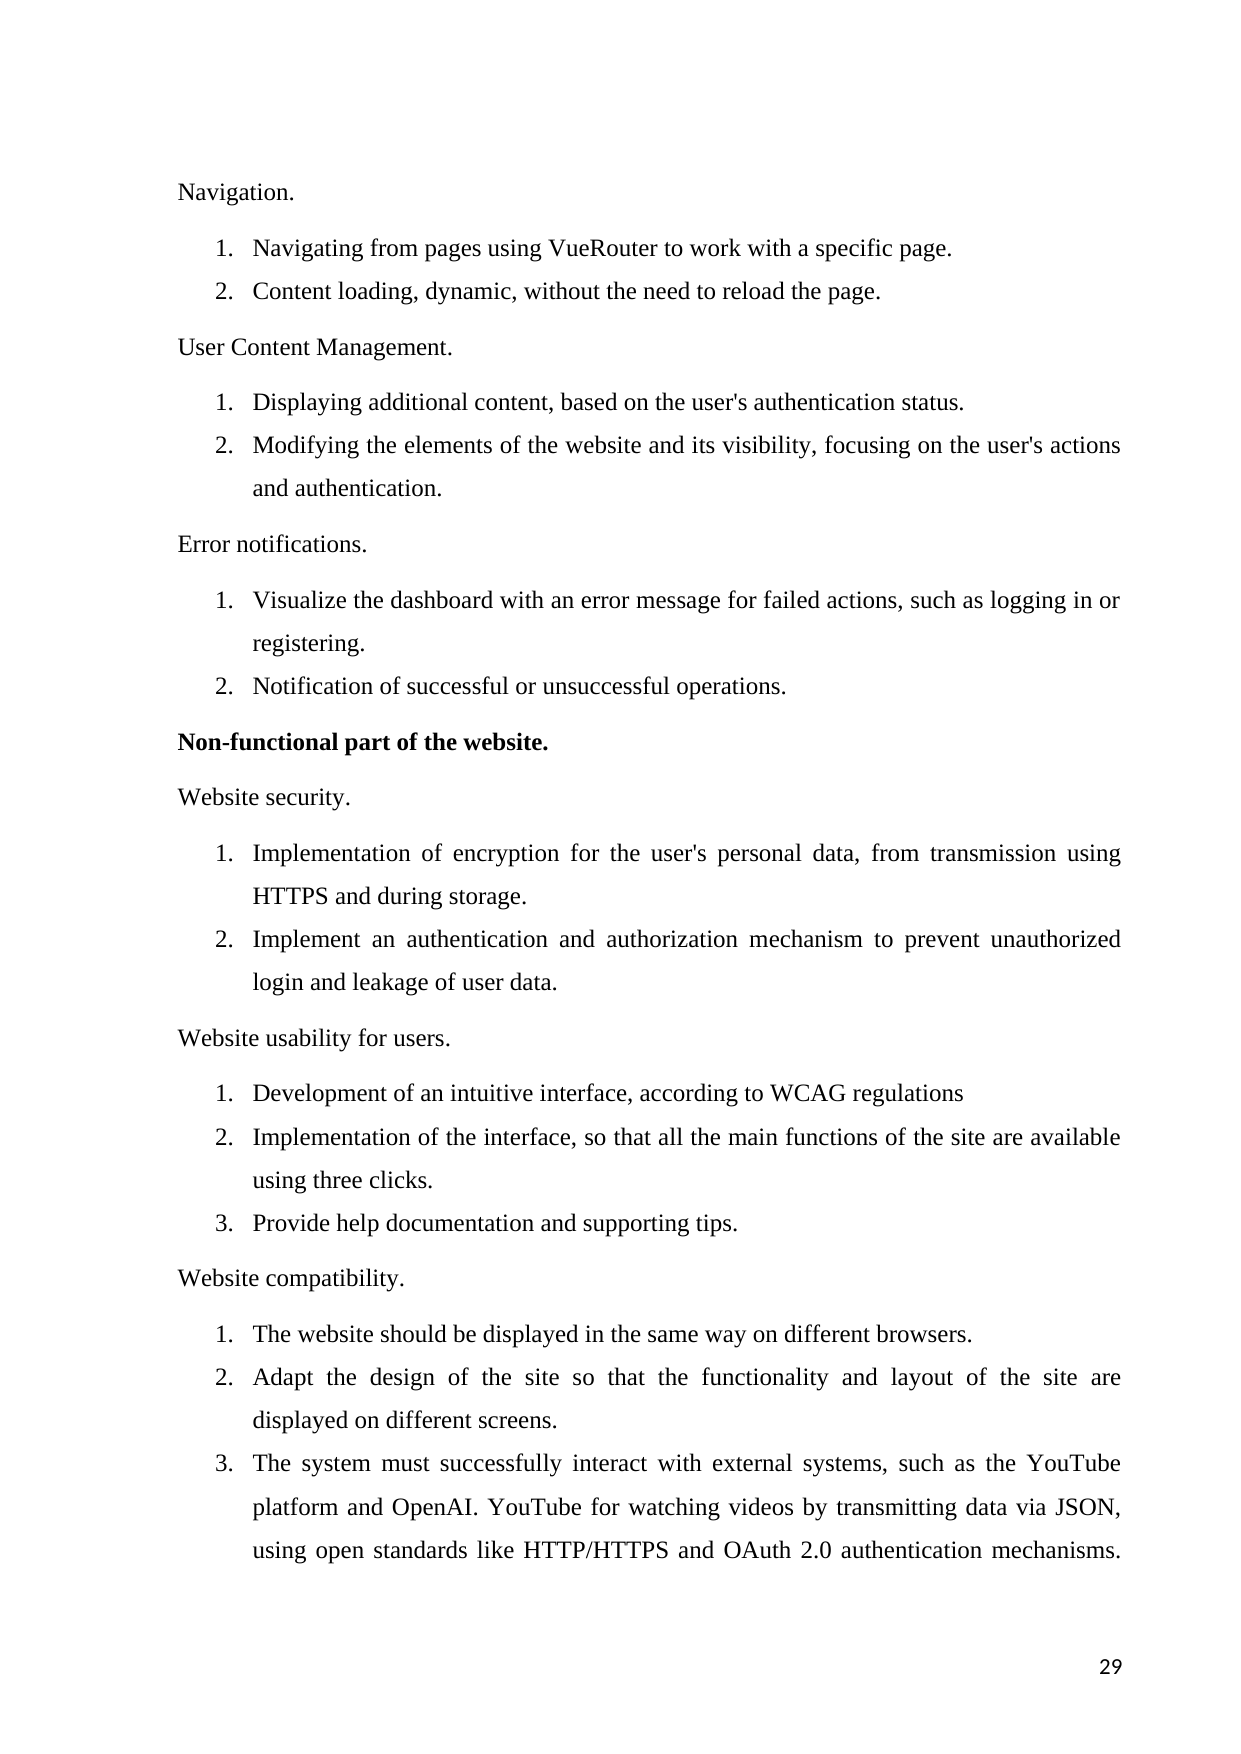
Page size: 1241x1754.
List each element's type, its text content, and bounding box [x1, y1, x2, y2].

list Provide help documentation and supporting tips. [215, 1208, 1122, 1237]
text Navigation. [177, 177, 1122, 206]
text Website security. [177, 782, 1122, 811]
list Content loading, dynamic, without the need to reload the page. [215, 276, 1122, 305]
text Error notifications. [177, 529, 1122, 558]
list Development of an intuitive interface, according to WCAG regulations [215, 1078, 1122, 1107]
text Website usability for users. [177, 1023, 1122, 1052]
list Notification of successful or unsuccessful operations. [215, 671, 1122, 700]
list Displaying additional content, based on the user's authentication status. [215, 387, 1122, 416]
list Modifying the elements of the website and its visibility, focusing on the user's actions and authentication. [215, 430, 1122, 502]
list Implement an authentication and authorization mechanism to prevent unauthorized login and leakage of user data. [215, 924, 1122, 996]
text User Content Management. [177, 332, 1122, 360]
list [215, 1448, 1122, 1563]
list Visualize the dashboard with an error message for failed actions, such as logging in or registering. [215, 585, 1122, 657]
list Navigating from pages using VueRouter to work with a specific page. [215, 233, 1122, 262]
list Implementation of the interface, so that all the main functions of the site are available using three clicks. [215, 1122, 1122, 1193]
text Website compatibility. [177, 1263, 1122, 1292]
list Implementation of encryption for the user's personal data, from transmission using HTTPS and during storage. [215, 838, 1122, 910]
list The website should be displayed in the same way on different browsers. [215, 1319, 1122, 1348]
list Adapt the design of the site so that the functionality and layout of the site are displayed on different screens. [215, 1362, 1122, 1434]
text Non-functional part of the website. [177, 727, 1122, 755]
